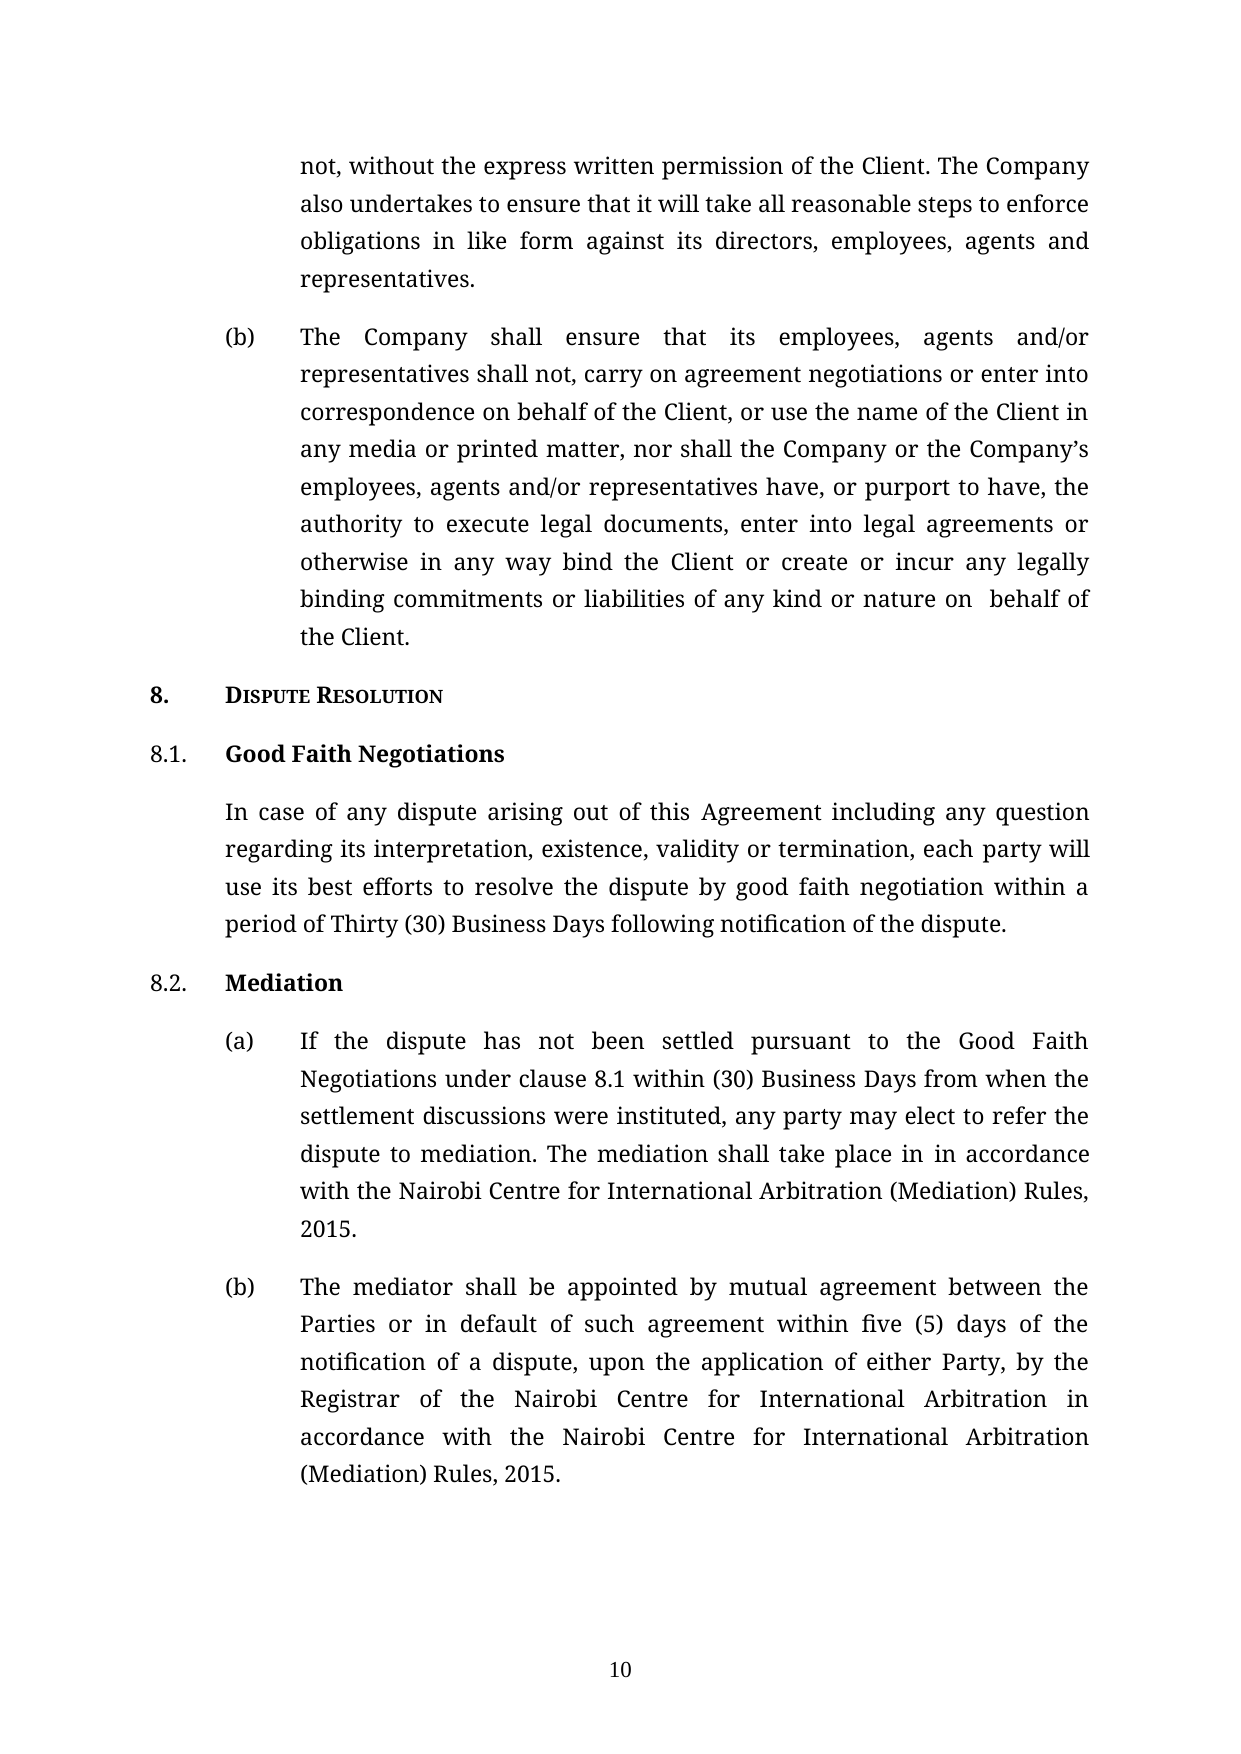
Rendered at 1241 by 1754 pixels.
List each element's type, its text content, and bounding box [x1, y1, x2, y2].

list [225, 150, 1090, 294]
list Mediation [150, 967, 1081, 998]
list The Company shall ensure that its employees, agents and/or representatives shall not, carry on agreement negotiations or enter into correspondence on behalf of the Client, or use the name of the Client in any media or printed matter, nor shall the Company or the Company’s employees, agents and/or representatives have, or purport to have, the authority to execute legal documents, enter into legal agreements or otherwise in any way bind the Client or create or incur any legally binding commitments or liabilities of any kind or nature on behalf of the Client. [225, 321, 1090, 652]
list In case of any dispute arising out of this Agreement including any question regarding its interpretation, existence, validity or termination, each party will use its best efforts to resolve the dispute by good faith negotiation within a period of Thirty (30) Business Days following notification of the dispute. [150, 796, 1090, 939]
list The mediator shall be appointed by mutual agreement between the Parties or in default of such agreement within five (5) days of the notification of a dispute, upon the application of either Party, by the Registrar of the Nairobi Centre for International Arbitration in accordance with the Nairobi Centre for International Arbitration (Mediation) Rules, 2015. [225, 1271, 1090, 1489]
subtitle Dispute Resolution [150, 679, 1081, 710]
list Good Faith Negotiations [150, 737, 1081, 769]
list If the dispute has not been settled pursuant to the Good Faith Negotiations under clause 8.1 within (30) Business Days from when the settlement discussions were instituted, any party may elect to refer the dispute to mediation. The mediation shall take place in in accordance with the Nairobi Centre for International Arbitration (Mediation) Rules, 2015. [225, 1025, 1090, 1244]
